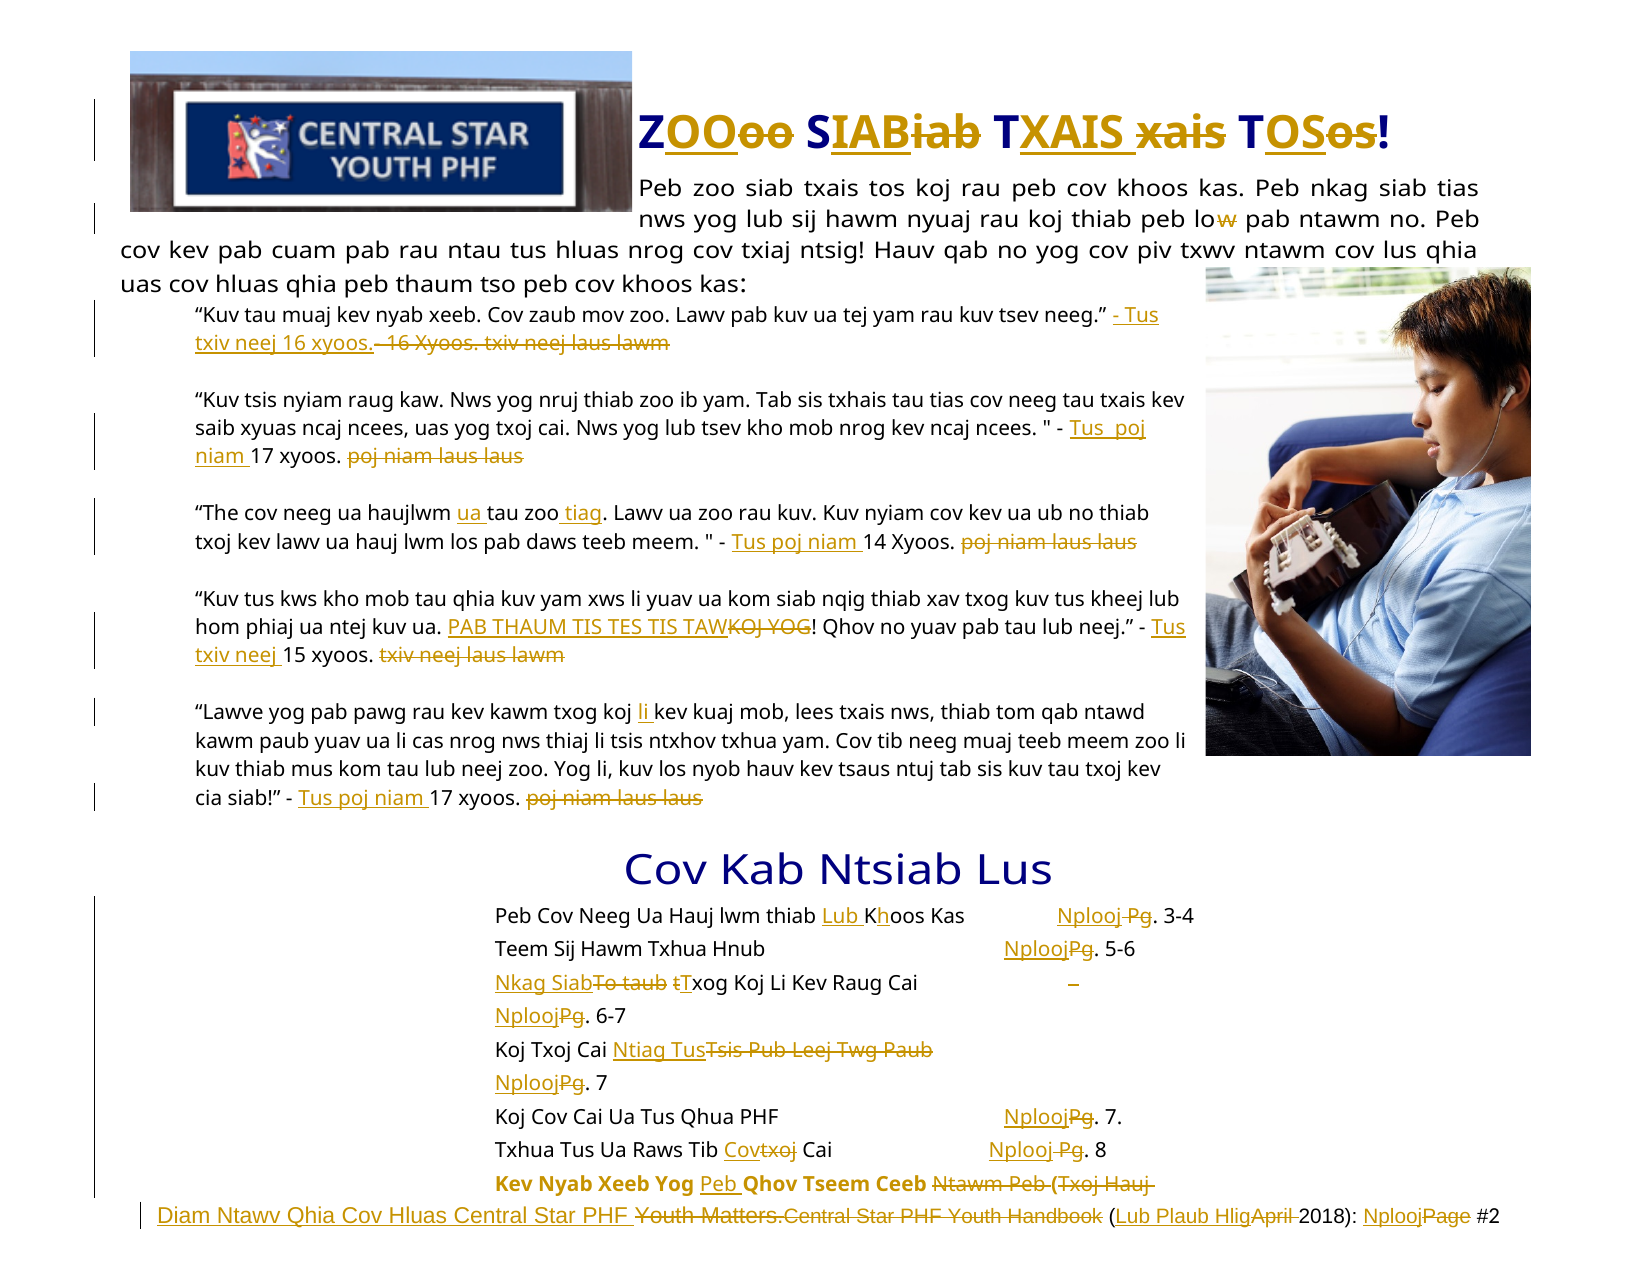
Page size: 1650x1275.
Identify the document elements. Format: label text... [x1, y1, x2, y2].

text Cov Kab Ntsiab Lus [185, 839, 1491, 896]
text Txhua Tus Ua Raws Tib Cai . 8 [494, 1131, 1169, 1165]
text “Lawve yog pab pawg rau kev kawm txog koj kev kuaj mob, lees txais nws, thiab tom qab ntawd kawm paub yuav ua li cas nrog nws thiaj li tsis ntxhov txhua yam. Cov tib neeg muaj teeb meem zoo li kuv thiab mus kom tau lub neej zoo. Yog li, kuv los nyob hauv kev tsaus ntuj tab sis kuv tau txoj kev cia siab!” - 17 xyoos. [195, 697, 1451, 811]
text Teem Sij Hawm Txhua Hnub . 5-6 [494, 930, 1169, 963]
text “Kuv tau muaj kev nyab xeeb. Cov zaub mov zoo. Lawv pab kuv ua tej yam rau kuv tsev neeg.” [195, 300, 1205, 357]
text “Kuv tsis nyiam raug kaw. Nws yog nruj thiab zoo ib yam. Tab sis txhais tau tias cov neeg tau txais kev saib xyuas ncaj ncees, uas yog txoj cai. Nws yog lub tsev kho mob nrog kev ncaj ncees. " - 17 xyoos. [195, 385, 1205, 470]
text Koj Txoj Cai . 7 [494, 1031, 1169, 1098]
text Peb zoo siab txais tos koj rau peb cov khoos kas. Peb nkag siab tias nws yog lub sij hawm nyuaj rau koj thiab peb lo pab ntawm no. Peb cov kev pab cuam pab rau ntau tus hluas nrog cov txiaj ntsig! Hauv qab no yog cov piv txwv ntawm cov lus qhia uas cov hluas qhia peb thaum tso peb cov khoos kas: [120, 172, 1480, 300]
picture [1205, 267, 1531, 756]
text Peb Cov Neeg Ua Hauj lwm thiab Koos Kas . 3-4 [494, 896, 1214, 930]
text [494, 1165, 1169, 1198]
subtitle Z S T T! [633, 99, 1491, 161]
text Koj Cov Cai Ua Tus Qhua PHF . 7. [494, 1098, 1169, 1131]
text “Kuv tus kws kho mob tau qhia kuv yam xws li yuav ua kom siab nqig thiab xav txog kuv tus kheej lub hom phiaj ua ntej kuv ua. ! Qhov no yuav pab tau lub neej.” - 15 xyoos. [195, 584, 1205, 669]
text “The cov neeg ua haujlwm tau zoo. Lawv ua zoo rau kuv. Kuv nyiam cov kev ua ub no thiab txoj kev lawv ua hauj lwm los pab daws teeb meem. " - 14 Xyoos. [195, 498, 1205, 555]
text xog Koj Li Kev Raug Cai . 6-7 [494, 963, 1169, 1031]
